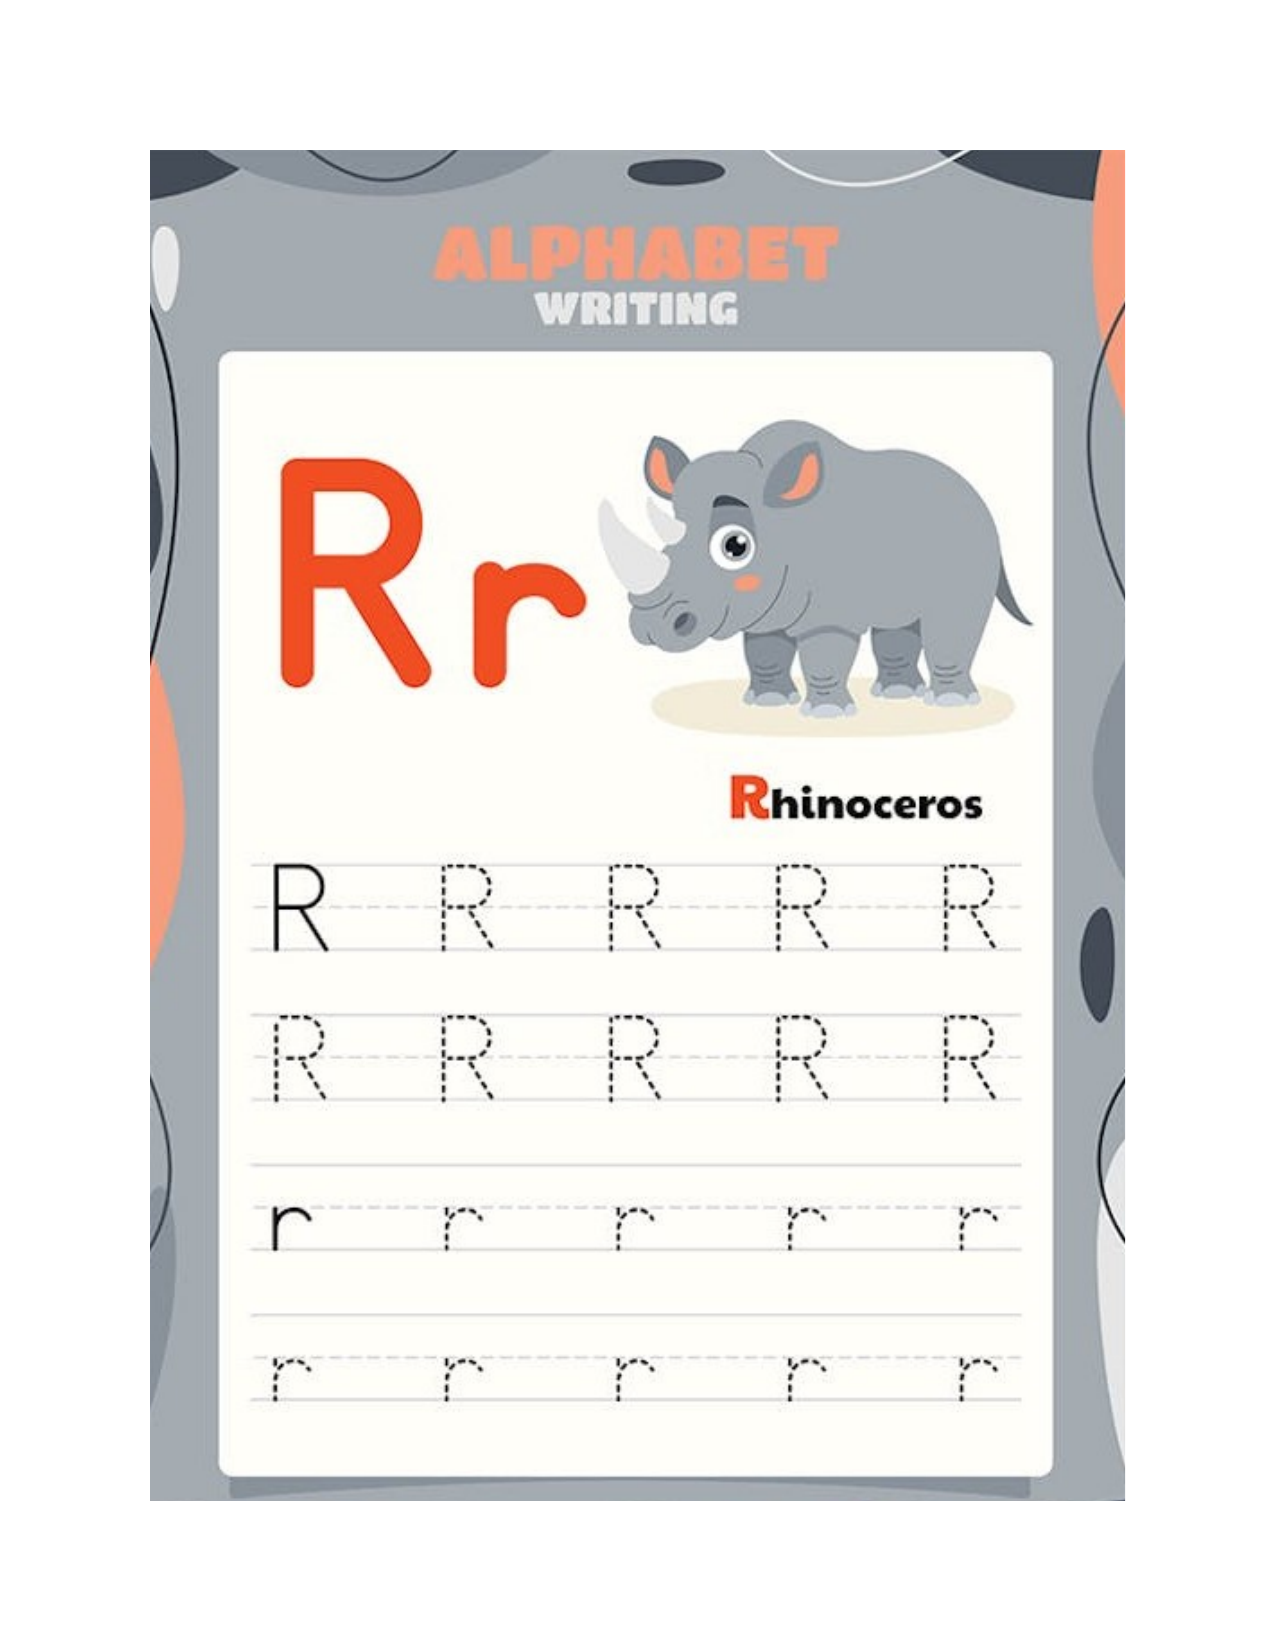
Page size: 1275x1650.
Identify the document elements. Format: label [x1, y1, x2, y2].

picture [150, 150, 1125, 1501]
